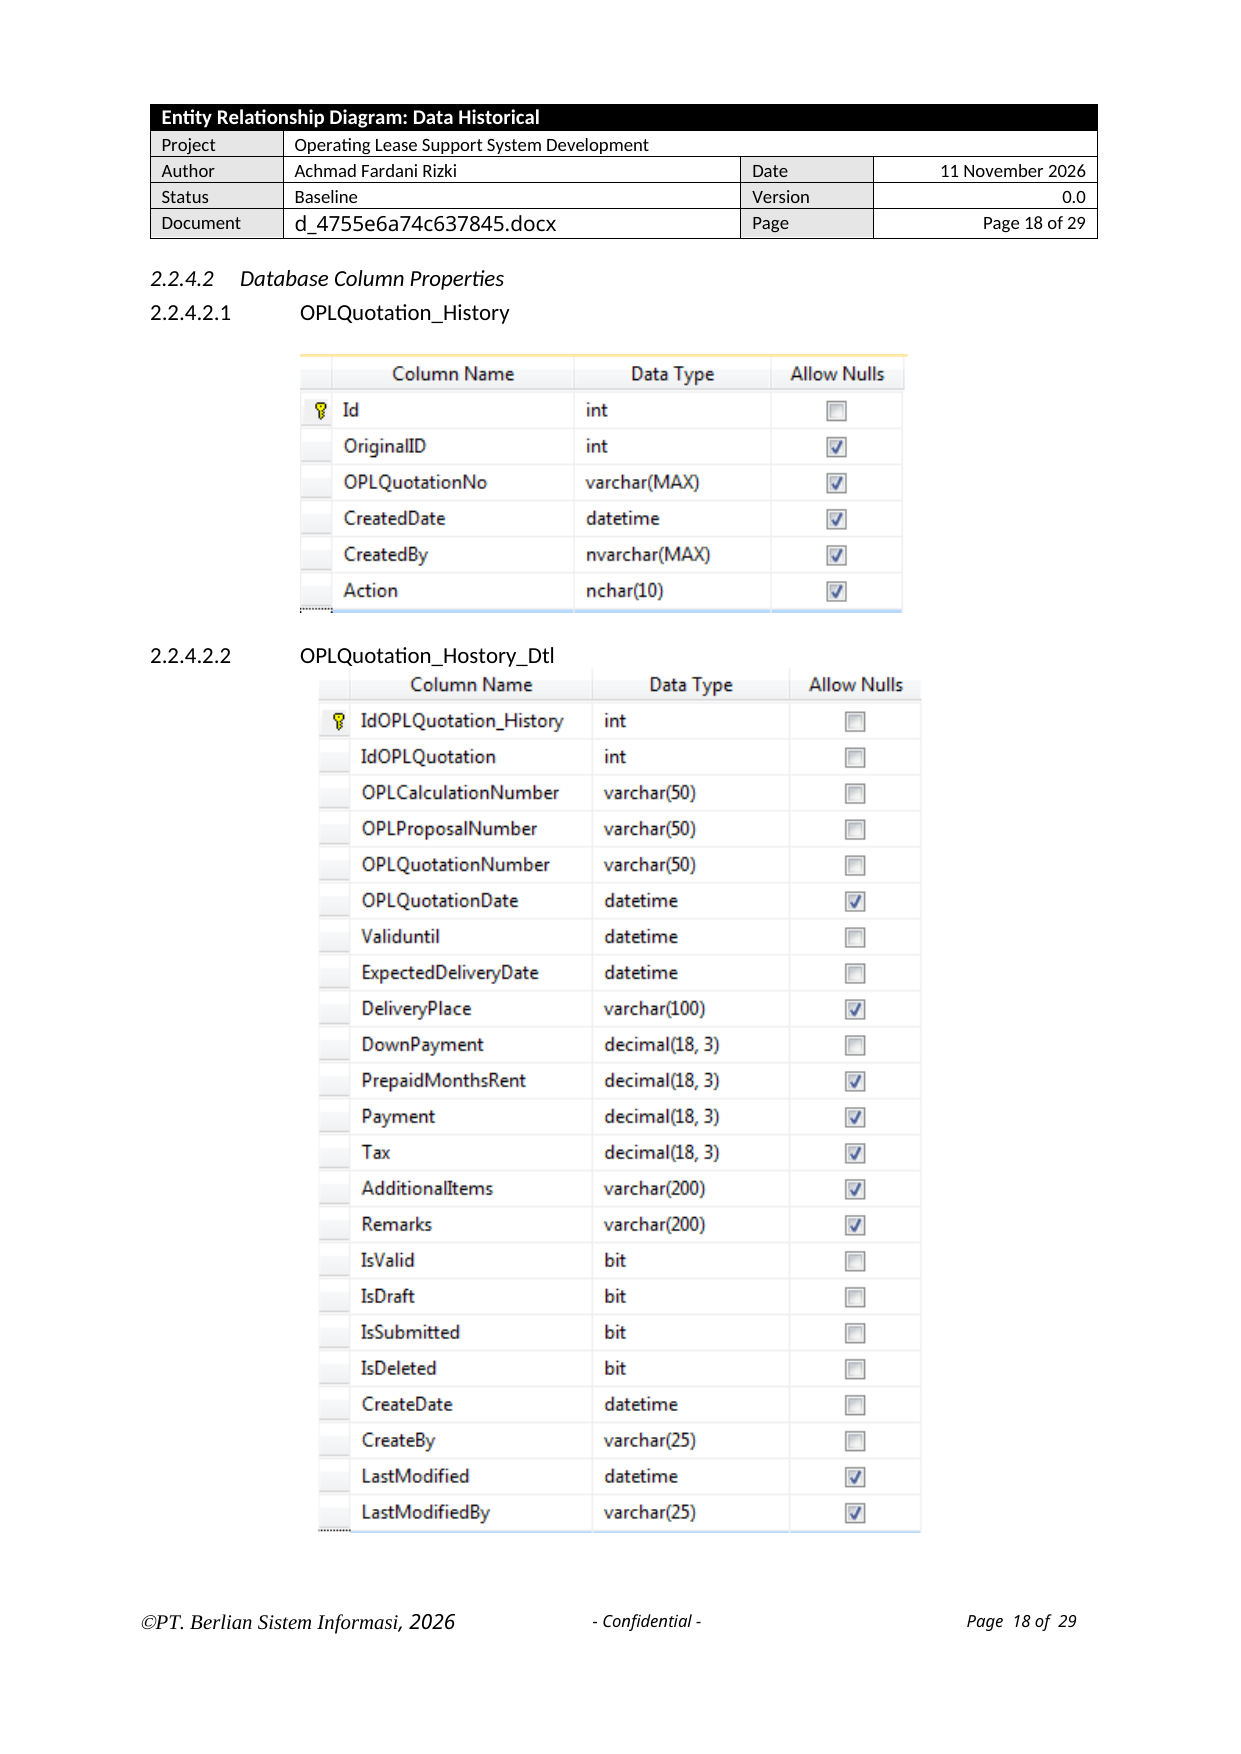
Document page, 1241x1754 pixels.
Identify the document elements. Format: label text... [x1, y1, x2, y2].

subtitle Database Column Properties [150, 264, 1090, 292]
list OPLQuotation_Hostory_Dtl [150, 641, 1090, 669]
list OPLQuotation_History [150, 298, 1090, 326]
picture [318, 668, 922, 1533]
picture [300, 354, 908, 613]
